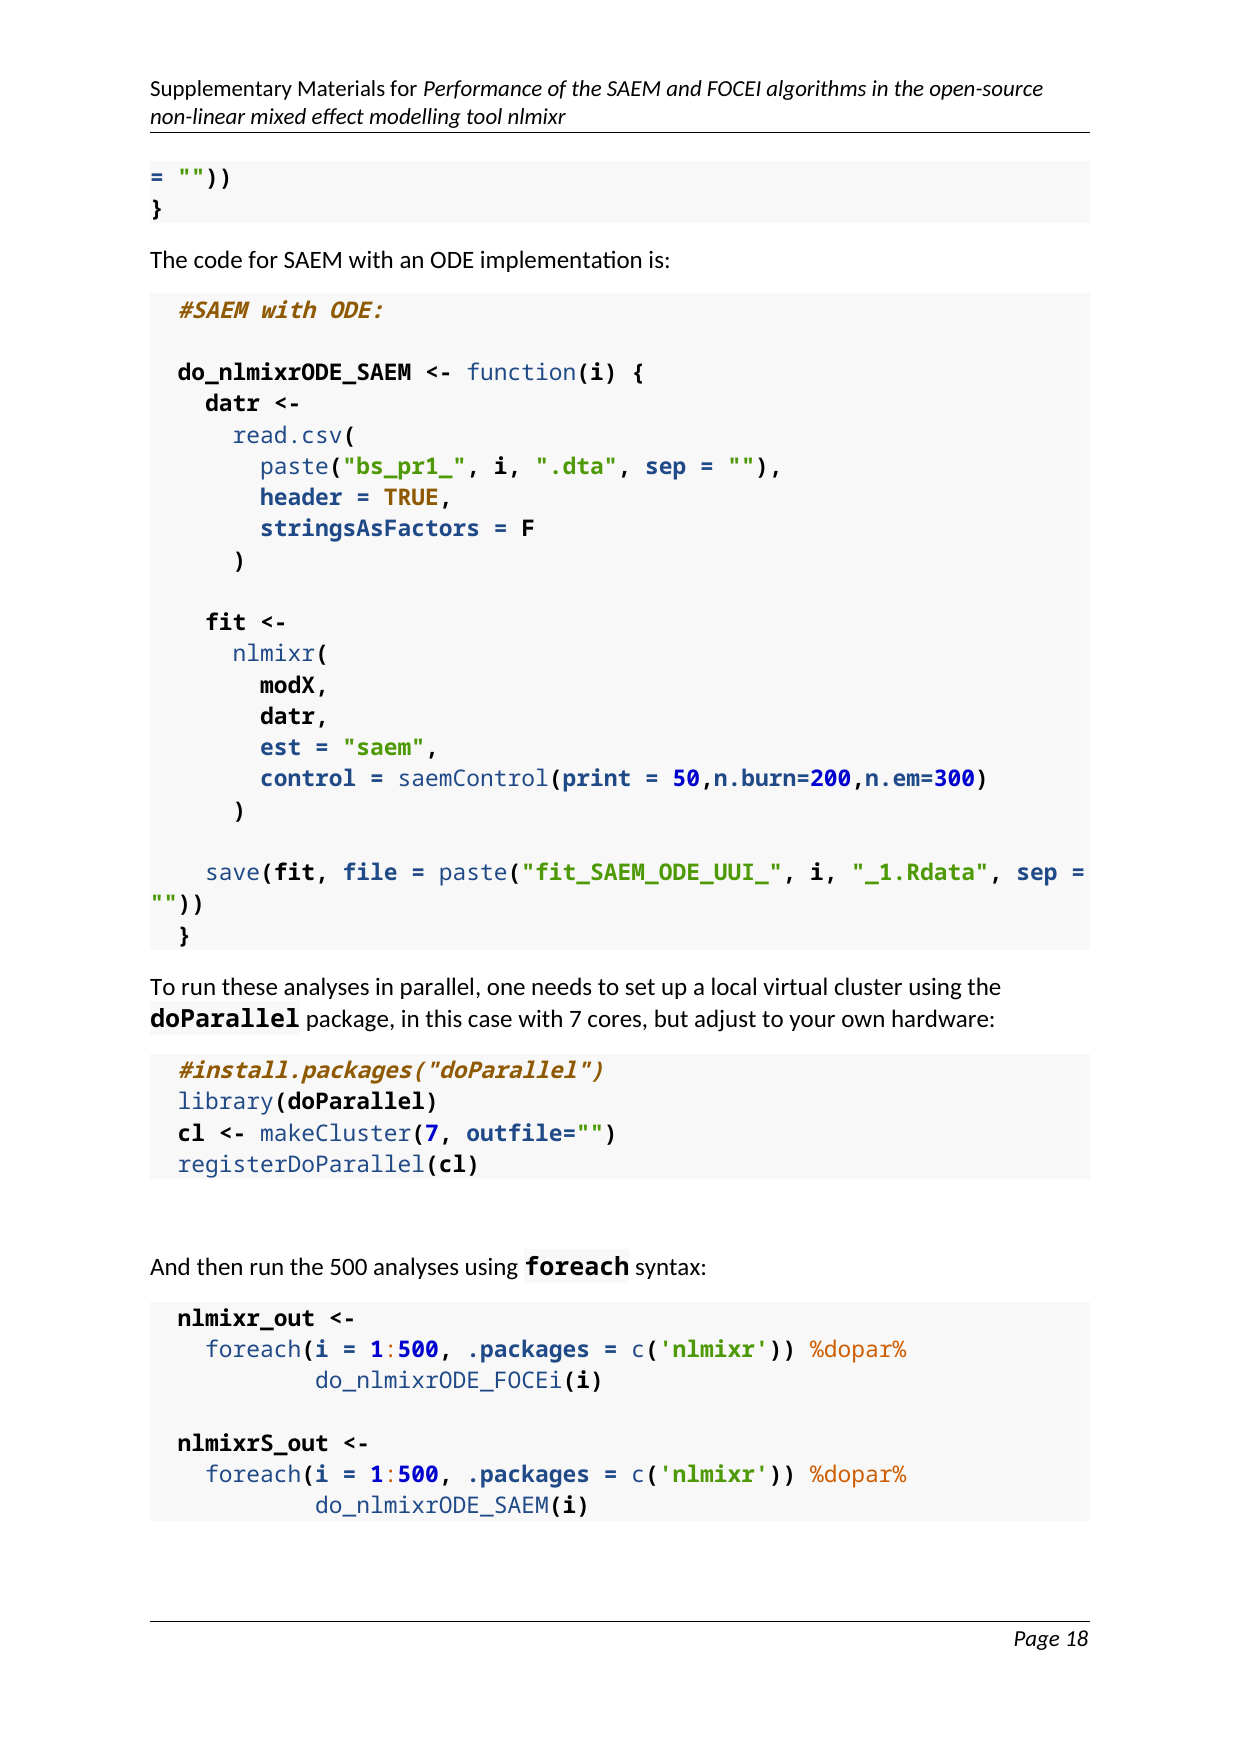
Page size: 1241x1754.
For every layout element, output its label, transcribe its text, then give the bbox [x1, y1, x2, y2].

text To run these analyses in parallel, one needs to set up a local virtual cluster using the doParallel package, in this case with 7 cores, but adjust to your own hardware: [150, 971, 1090, 1035]
text #SAEM with ODE: do_nlmixrODE_SAEM <- function(i) { datr <- read.csv( paste("bs_pr1_", i, ".dta", sep = ""), header = TRUE, stringsAsFactors = F ) fit <- nlmixr( modX, datr, est = "saem", control = saemControl(print = 50,n.burn=200,n.em=300) ) save(fit, file = paste("fit_SAEM_ODE_UUI_", i, "_1.Rdata", sep = "")) } [150, 293, 1090, 950]
text #install.packages("doParallel") library(doParallel) cl <- makeCluster(7, outfile="") registerDoParallel(cl) [439, 1054, 1090, 1179]
text The code for SAEM with an ODE implementation is: [150, 244, 1090, 275]
text And then run the 500 analyses using foreach syntax: [150, 1249, 524, 1283]
text And then run the 500 analyses using foreach syntax: [629, 1249, 1090, 1283]
text nlmixr_out <- foreach(i = 1:500, .packages = c('nlmixr')) %dopar% do_nlmixrODE_FOCEi(i) nlmixrS_out <- foreach(i = 1:500, .packages = c('nlmixr')) %dopar% do_nlmixrODE_SAEM(i) [150, 1302, 1090, 1521]
